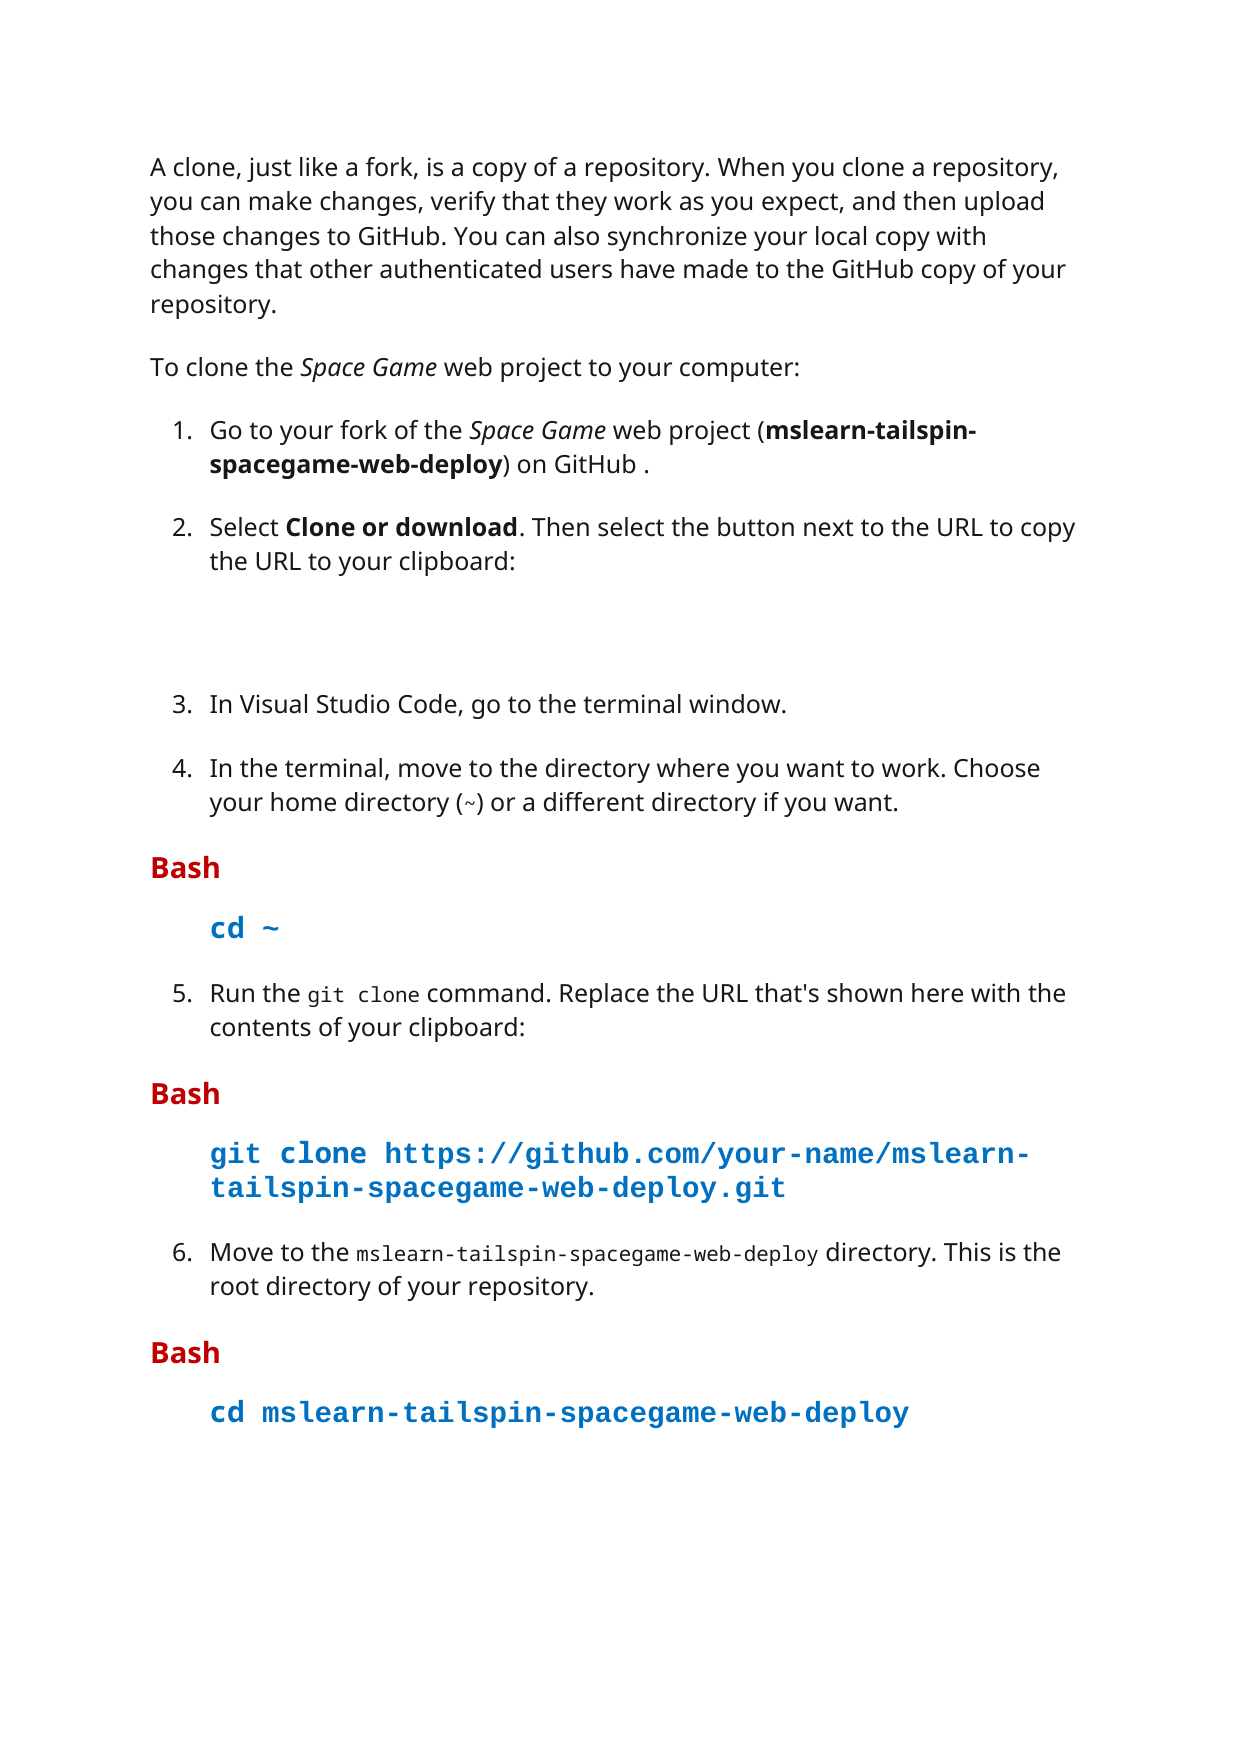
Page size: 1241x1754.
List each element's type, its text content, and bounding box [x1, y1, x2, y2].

text Bash [150, 847, 1090, 887]
list In Visual Studio Code, go to the terminal window. [172, 687, 1090, 721]
list Move to the mslearn-tailspin-spacegame-web-deploy directory. This is the root directory of your repository. [172, 1235, 1090, 1303]
list Select Clone or download. Then select the button next to the URL to copy the URL to your clipboard: [172, 510, 1090, 578]
list In the terminal, move to the directory where you want to work. Choose your home directory (~) or a different directory if you want. [172, 750, 1090, 818]
text cd ~ [209, 907, 1090, 947]
text To clone the Space Game web project to your computer: [150, 349, 1090, 383]
list Go to your fork of the Space Game web project (mslearn-tailspin-spacegame-web-deploy) on GitHub . [172, 413, 1090, 481]
text cd mslearn-tailspin-spacegame-web-deploy [209, 1392, 1090, 1432]
text Bash [150, 1332, 1090, 1372]
text A clone, just like a fork, is a copy of a repository. When you clone a repository, you can make changes, verify that they work as you expect, and then upload those changes to GitHub. You can also synchronize your local copy with changes that other authenticated users have made to the GitHub copy of your repository. [150, 150, 1090, 320]
list Run the git clone command. Replace the URL that's shown here with the contents of your clipboard: [172, 976, 1090, 1044]
text Bash [150, 1073, 1090, 1113]
text git clone https://github.com/your-name/mslearn-tailspin-spacegame-web-deploy.git [209, 1133, 1090, 1206]
